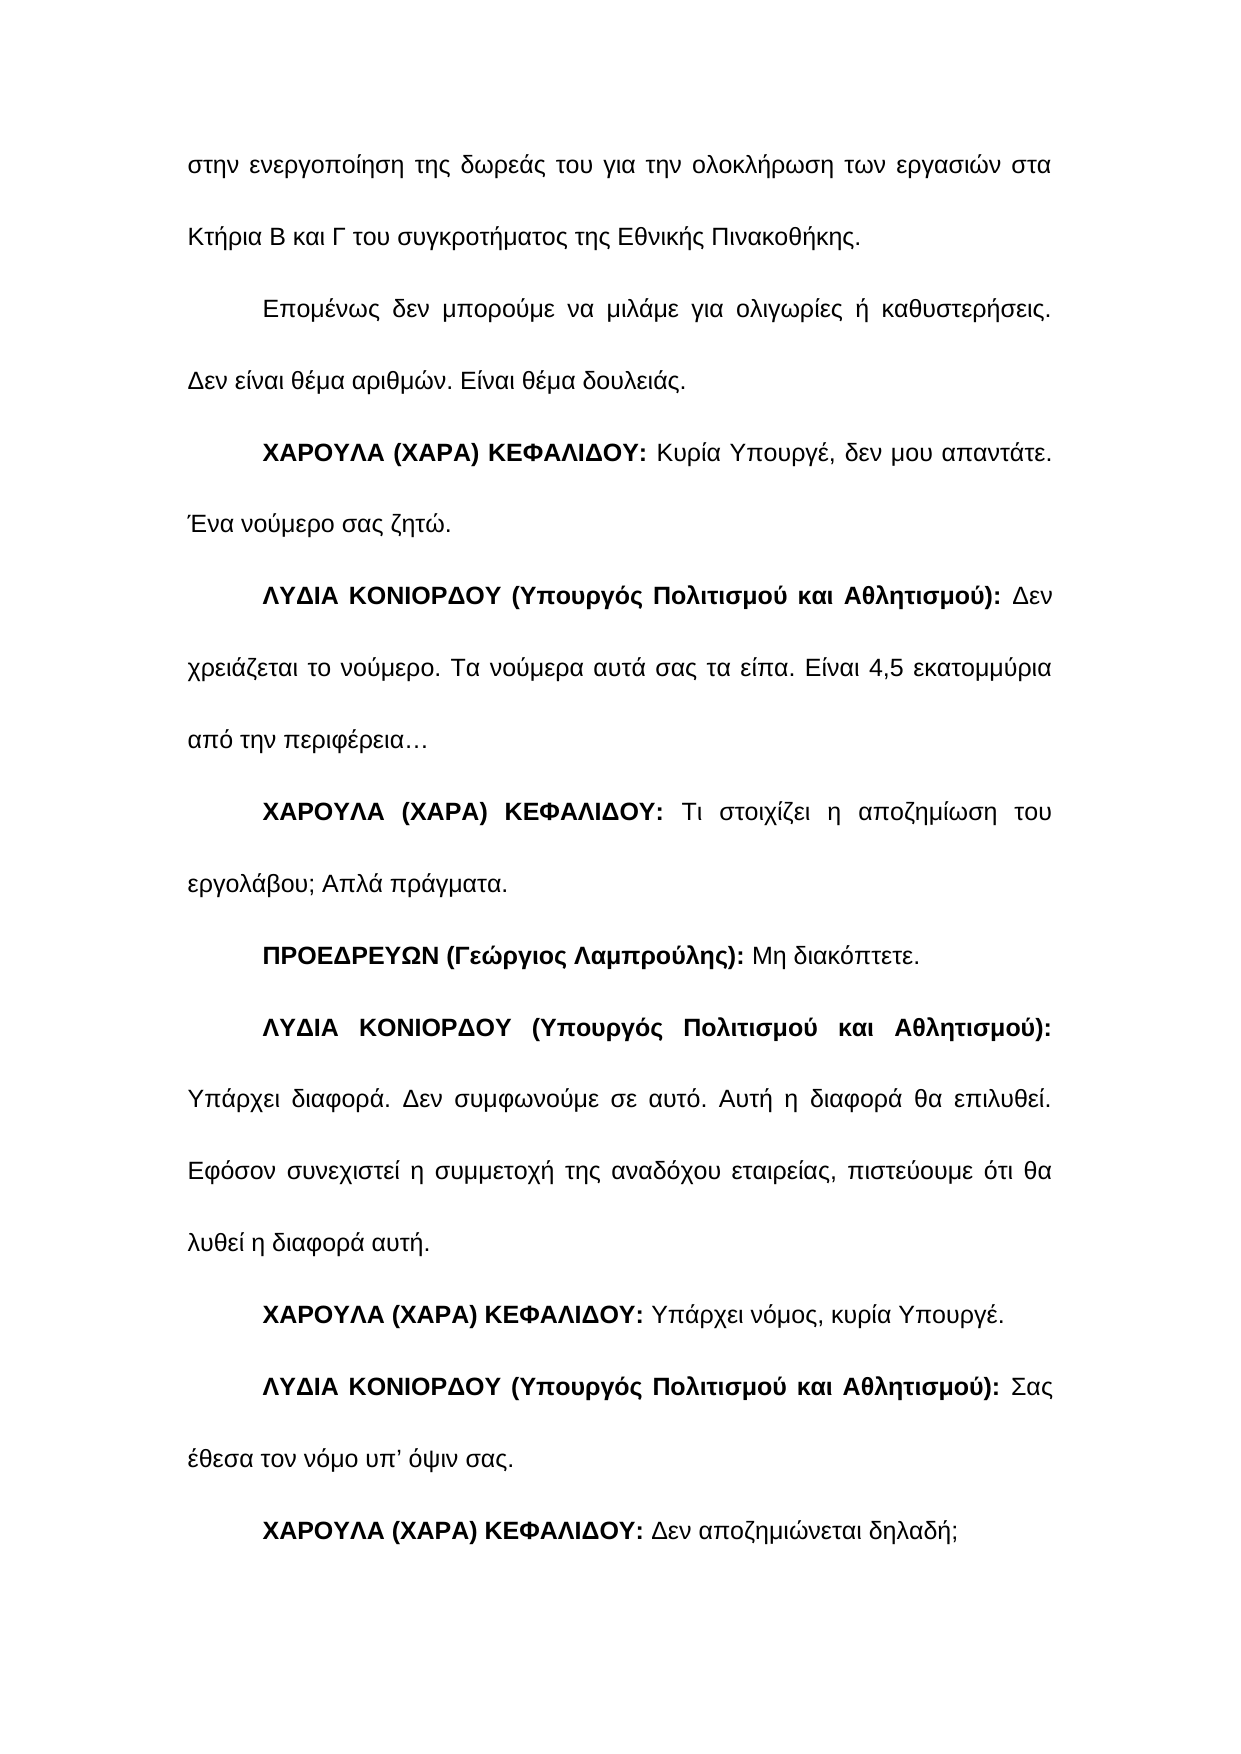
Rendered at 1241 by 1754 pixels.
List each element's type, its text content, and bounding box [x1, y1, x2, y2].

text ΧΑΡΟΥΛΑ (ΧΑΡΑ) ΚΕΦΑΛΙΔΟΥ: Υπάρχει νόμος, κυρία Υπουργέ. [187, 1300, 1053, 1329]
text Επομένως δεν μπορούμε να μιλάμε για ολιγωρίες ή καθυστερήσεις. Δεν είναι θέμα αριθμών. Είναι θέμα δουλειάς. [187, 294, 1053, 394]
text ΧΑΡΟΥΛΑ (ΧΑΡΑ) ΚΕΦΑΛΙΔΟΥ: Κυρία Υπουργέ, δεν μου απαντάτε. Ένα νούμερο σας ζητώ. [187, 437, 1053, 538]
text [187, 150, 1053, 251]
text ΧΑΡΟΥΛΑ (ΧΑΡΑ) ΚΕΦΑΛΙΔΟΥ: Τι στοιχίζει η αποζημίωση του εργολάβου; Απλά πράγματα. [187, 797, 1053, 897]
text ΛΥΔΙΑ ΚΟΝΙΟΡΔΟΥ (Υπουργός Πολιτισμού και Αθλητισμού): Δεν χρειάζεται το νούμερο. Τα νούμερα αυτά σας τα είπα. Είναι 4,5 εκατομμύρια από την περιφέρεια… [187, 581, 1053, 754]
text ΠΡΟΕΔΡΕΥΩΝ (Γεώργιος Λαμπρούλης): Μη διακόπτετε. [187, 941, 1053, 969]
text ΛΥΔΙΑ ΚΟΝΙΟΡΔΟΥ (Υπουργός Πολιτισμού και Αθλητισμού): Υπάρχει διαφορά. Δεν συμφωνούμε σε αυτό. Αυτή η διαφορά θα επιλυθεί. Εφόσον συνεχιστεί η συμμετοχή της αναδόχου εταιρείας, πιστεύουμε ότι θα λυθεί η διαφορά αυτή. [187, 1012, 1053, 1257]
text ΧΑΡΟΥΛΑ (ΧΑΡΑ) ΚΕΦΑΛΙΔΟΥ: Δεν αποζημιώνεται δηλαδή; [187, 1516, 1053, 1544]
text ΛΥΔΙΑ ΚΟΝΙΟΡΔΟΥ (Υπουργός Πολιτισμού και Αθλητισμού): Σας έθεσα τον νόμο υπ’ όψιν σας. [187, 1372, 1053, 1472]
